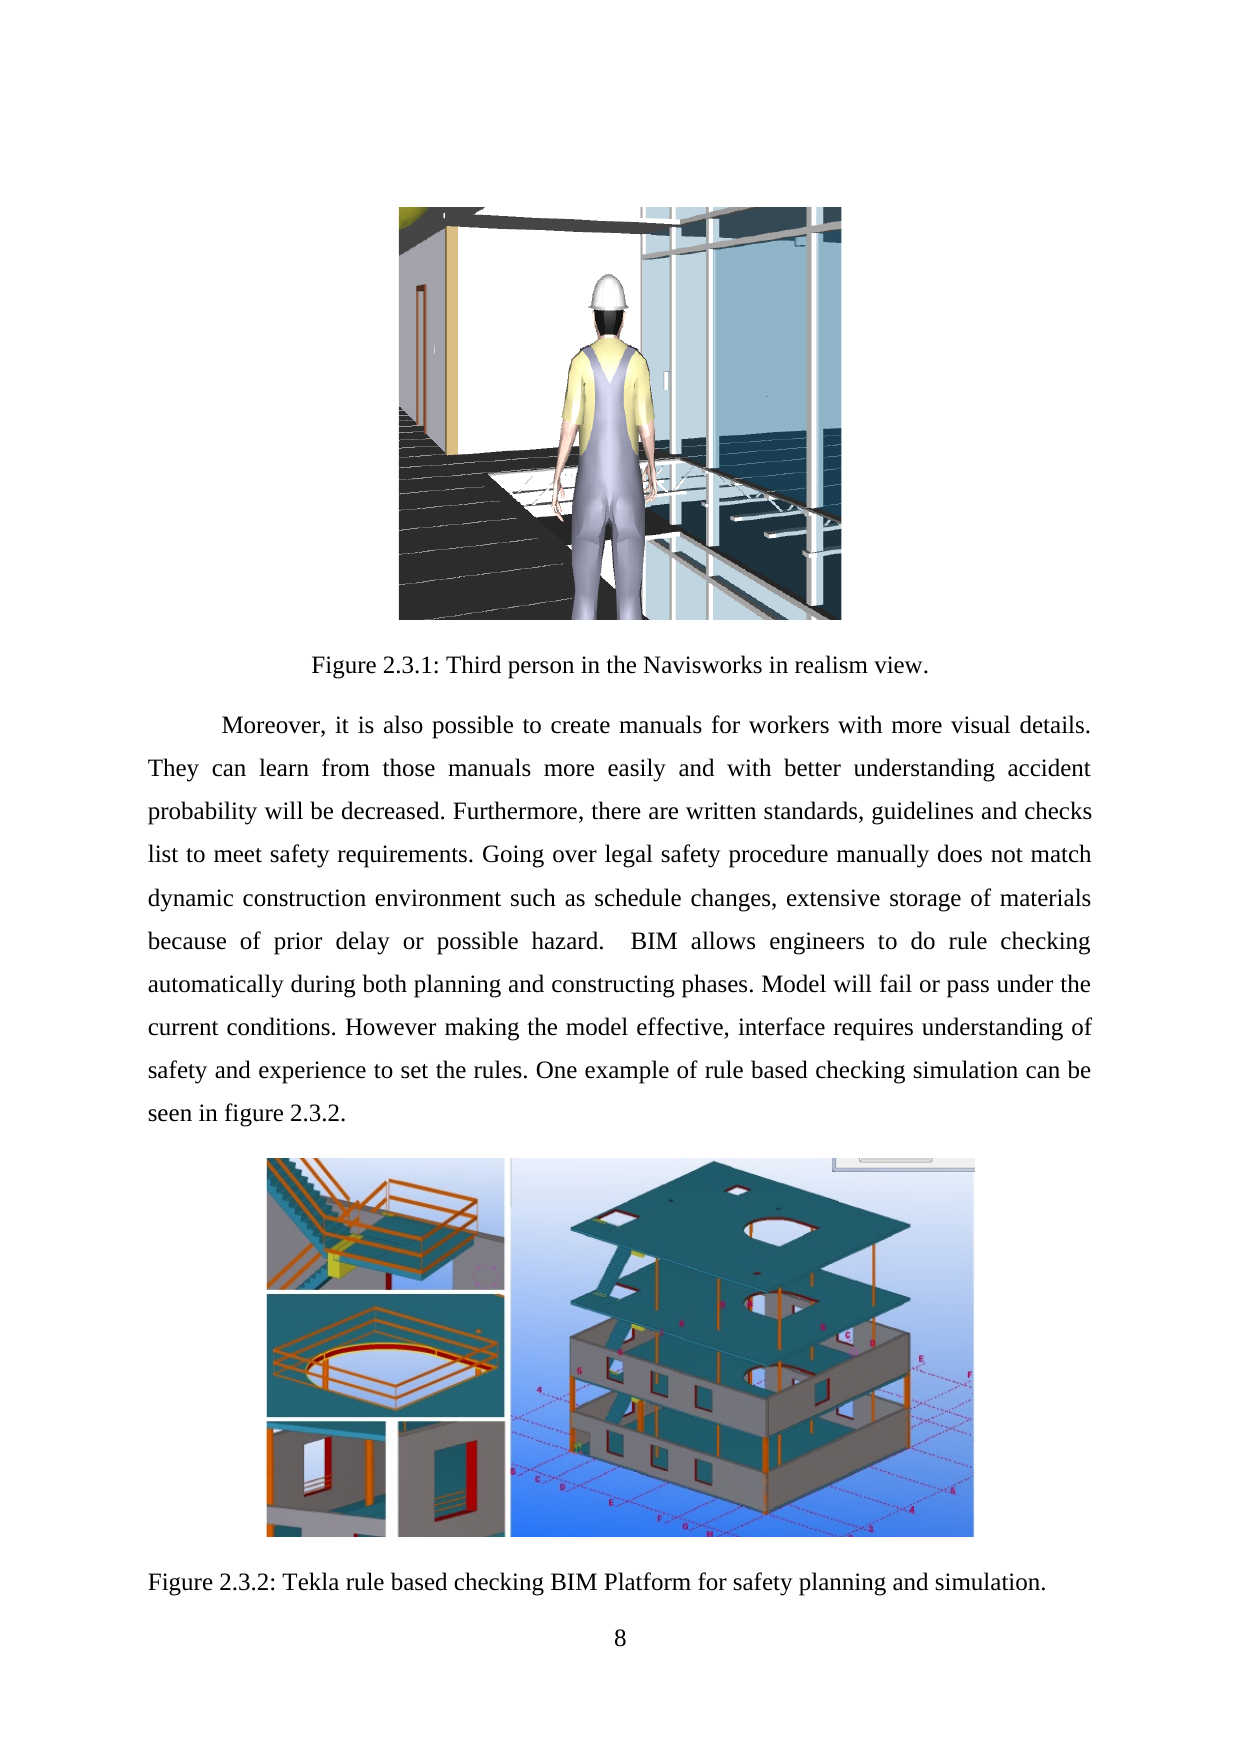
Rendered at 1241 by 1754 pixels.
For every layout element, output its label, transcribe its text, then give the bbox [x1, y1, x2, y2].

picture [265, 1158, 975, 1537]
text Figure 2.3.2: Tekla rule based checking BIM Platform for safety planning and simulation. [148, 1567, 1093, 1596]
text Moreover, it is also possible to create manuals for workers with more visual details. They can learn from those manuals more easily and with better understanding accident probability will be decreased. Furthermore, there are written standards, guidelines and checks list to meet safety requirements. Going over legal safety procedure manually does not match dynamic construction environment such as schedule changes, extensive storage of materials because of prior delay or possible hazard. BIM allows engineers to do rule checking automatically during both planning and constructing phases. Model will fail or pass under the current conditions. However making the model effective, interface requires understanding of safety and experience to set the rules. One example of rule based checking simulation can be seen in figure 2.3.2. [148, 710, 1093, 1127]
text Figure 2.3.1: Third person in the Navisworks in realism view. [148, 650, 1093, 679]
